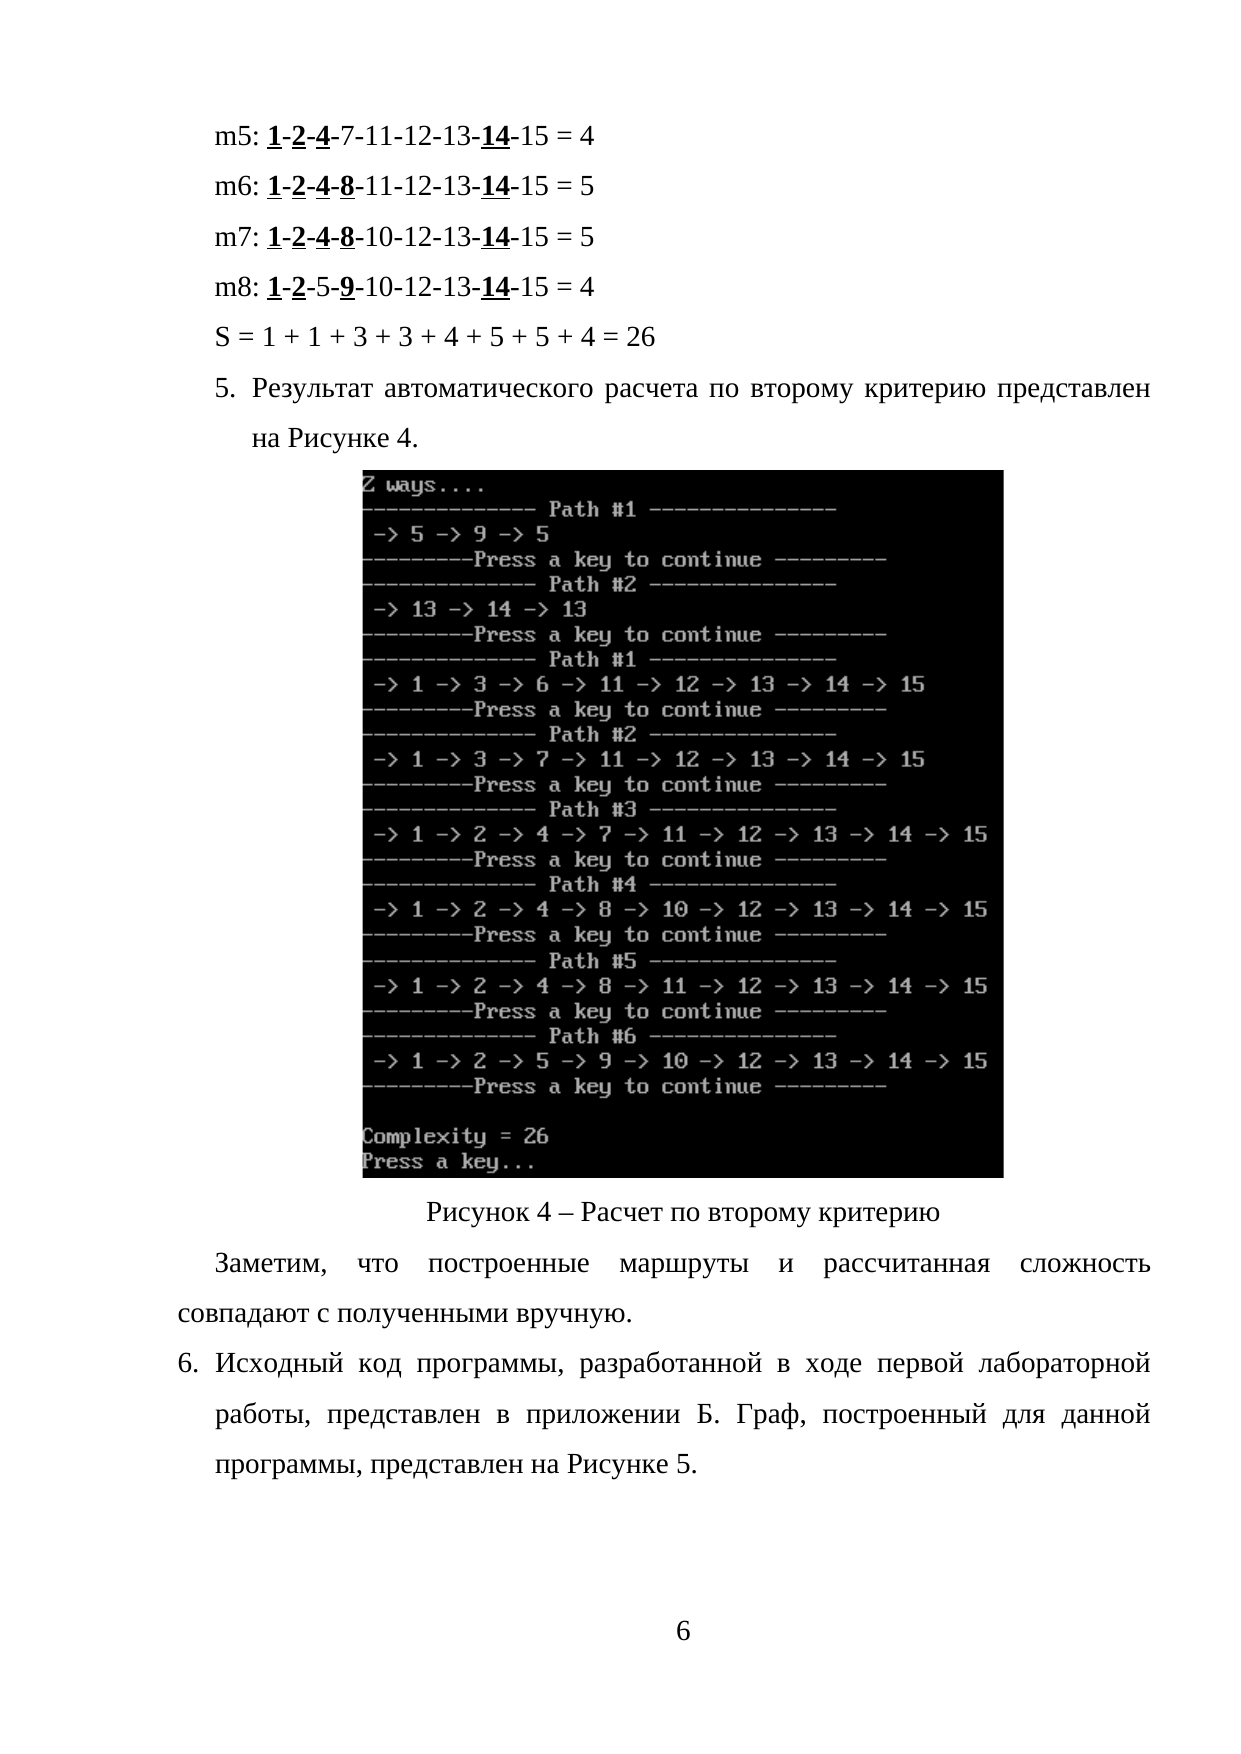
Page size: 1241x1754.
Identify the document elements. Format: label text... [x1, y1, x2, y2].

text S = 1 + 1 + 3 + 3 + 4 + 5 + 5 + 4 = 26 [177, 319, 1152, 353]
text m7: 1-2-4-8-10-12-13-14-15 = 5 [177, 219, 1152, 252]
list Результат автоматического расчета по второму критерию представлен на Рисунке 4. [214, 370, 1152, 453]
text Заметим, что построенные маршруты и рассчитанная сложность совпадают с полученными вручную. [177, 1245, 1152, 1329]
text m5: 1-2-4-7-11-12-13-14-15 = 4 [177, 118, 1152, 152]
list Исходный код программы, разработанной в ходе первой лабораторной работы, представлен в приложении Б. Граф, построенный для данной программы, представлен на Рисунке 5. [177, 1345, 1152, 1479]
text m8: 1-2-5-9-10-12-13-14-15 = 4 [177, 269, 1152, 303]
text m6: 1-2-4-8-11-12-13-14-15 = 5 [177, 168, 1152, 202]
text Рисунок 4 – Расчет по второму критерию [177, 1194, 1152, 1228]
picture [362, 470, 1004, 1178]
